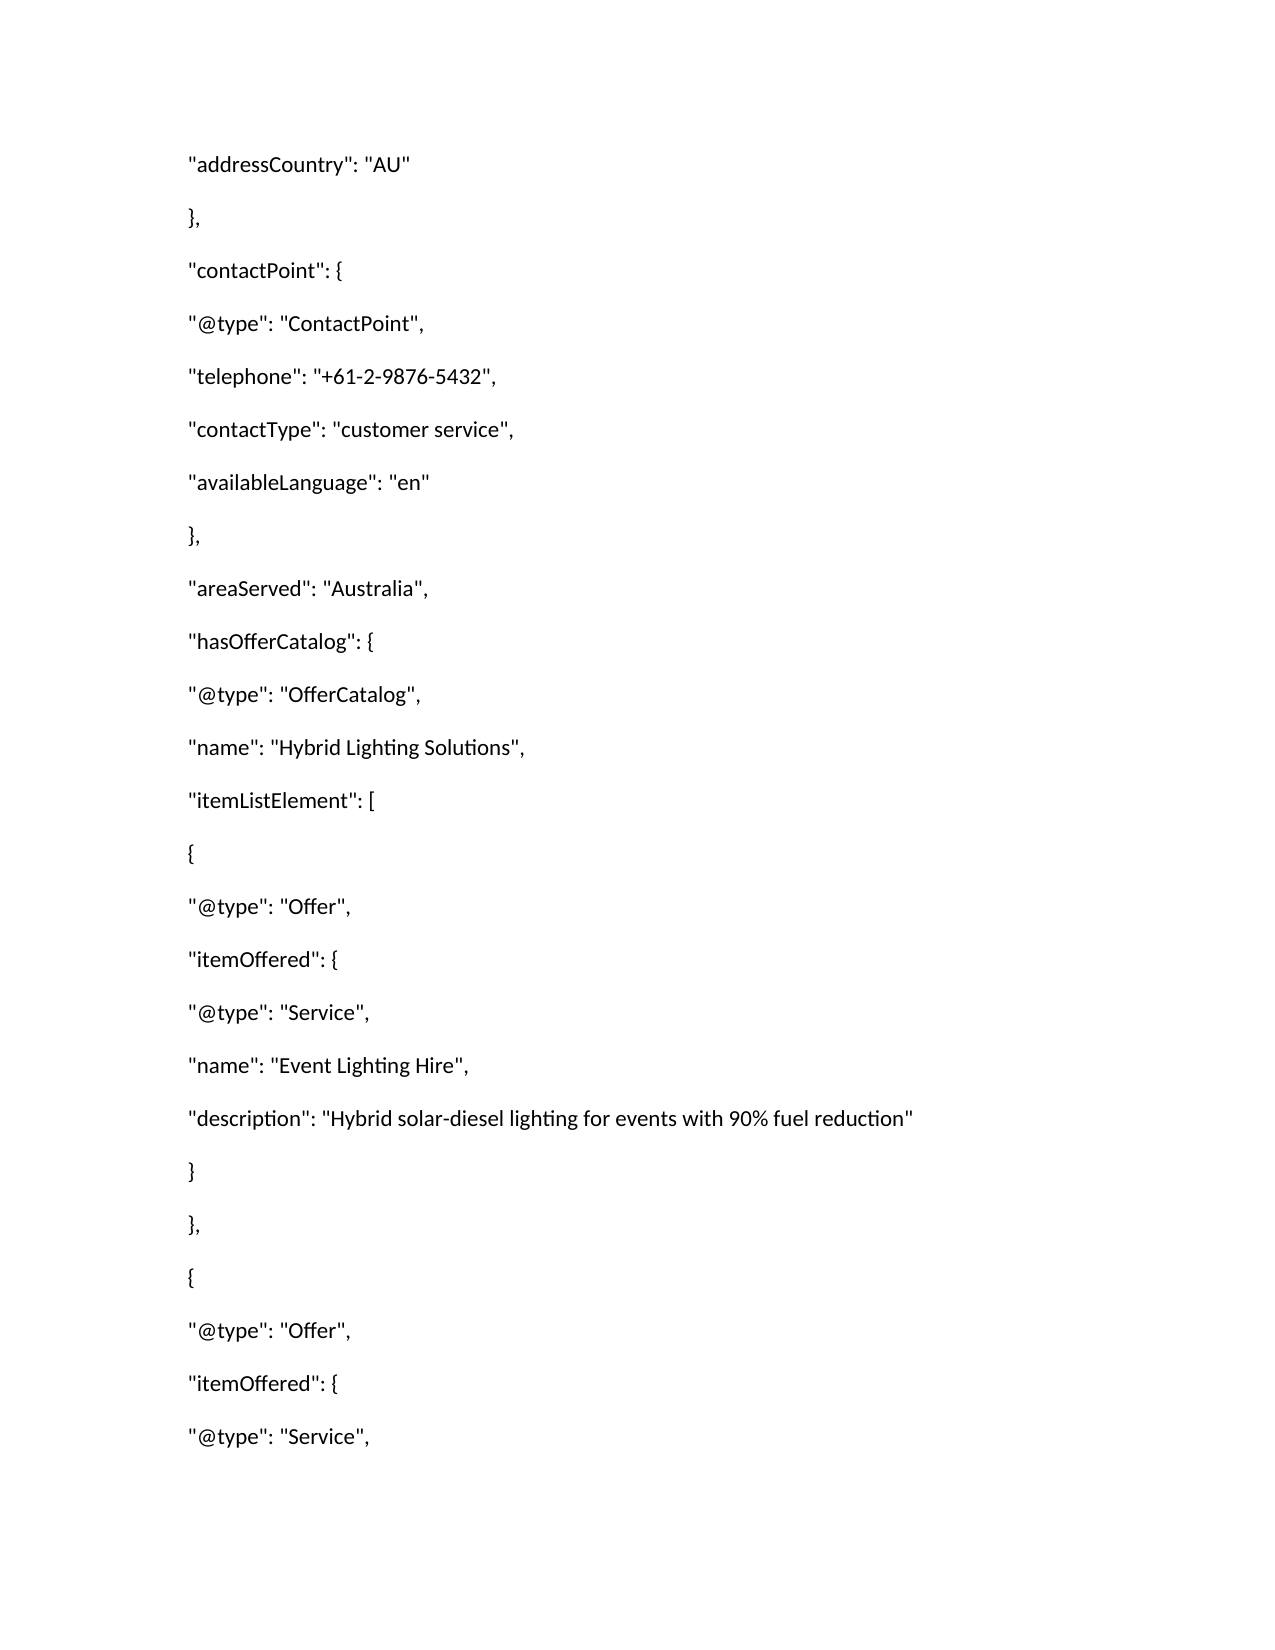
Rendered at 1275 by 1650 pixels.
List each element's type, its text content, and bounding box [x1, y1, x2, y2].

text }, [187, 521, 1087, 549]
text "contactType": "customer service", [187, 415, 1087, 443]
text { [187, 839, 1087, 867]
text }, [187, 203, 1087, 231]
text { [187, 1263, 1087, 1291]
text "@type": "Service", [187, 998, 1087, 1026]
text } [187, 1157, 1087, 1185]
text "addressCountry": "AU" [187, 150, 1087, 178]
text }, [187, 1210, 1087, 1238]
text "availableLanguage": "en" [187, 468, 1087, 496]
text "telephone": "+61-2-9876-5432", [187, 362, 1087, 390]
text "itemOffered": { [187, 945, 1087, 973]
text "itemOffered": { [187, 1369, 1087, 1397]
text "hasOfferCatalog": { [187, 627, 1087, 655]
text "@type": "Offer", [187, 892, 1087, 920]
text "@type": "Offer", [187, 1316, 1087, 1344]
text "@type": "OfferCatalog", [187, 680, 1087, 708]
text "@type": "Service", [187, 1422, 1087, 1451]
text "contactPoint": { [187, 256, 1087, 284]
text "@type": "ContactPoint", [187, 309, 1087, 337]
text "description": "Hybrid solar-diesel lighting for events with 90% fuel reduction" [187, 1104, 1087, 1132]
text "areaServed": "Australia", [187, 574, 1087, 602]
text "itemListElement": [ [187, 786, 1087, 814]
text "name": "Event Lighting Hire", [187, 1051, 1087, 1079]
text "name": "Hybrid Lighting Solutions", [187, 733, 1087, 761]
